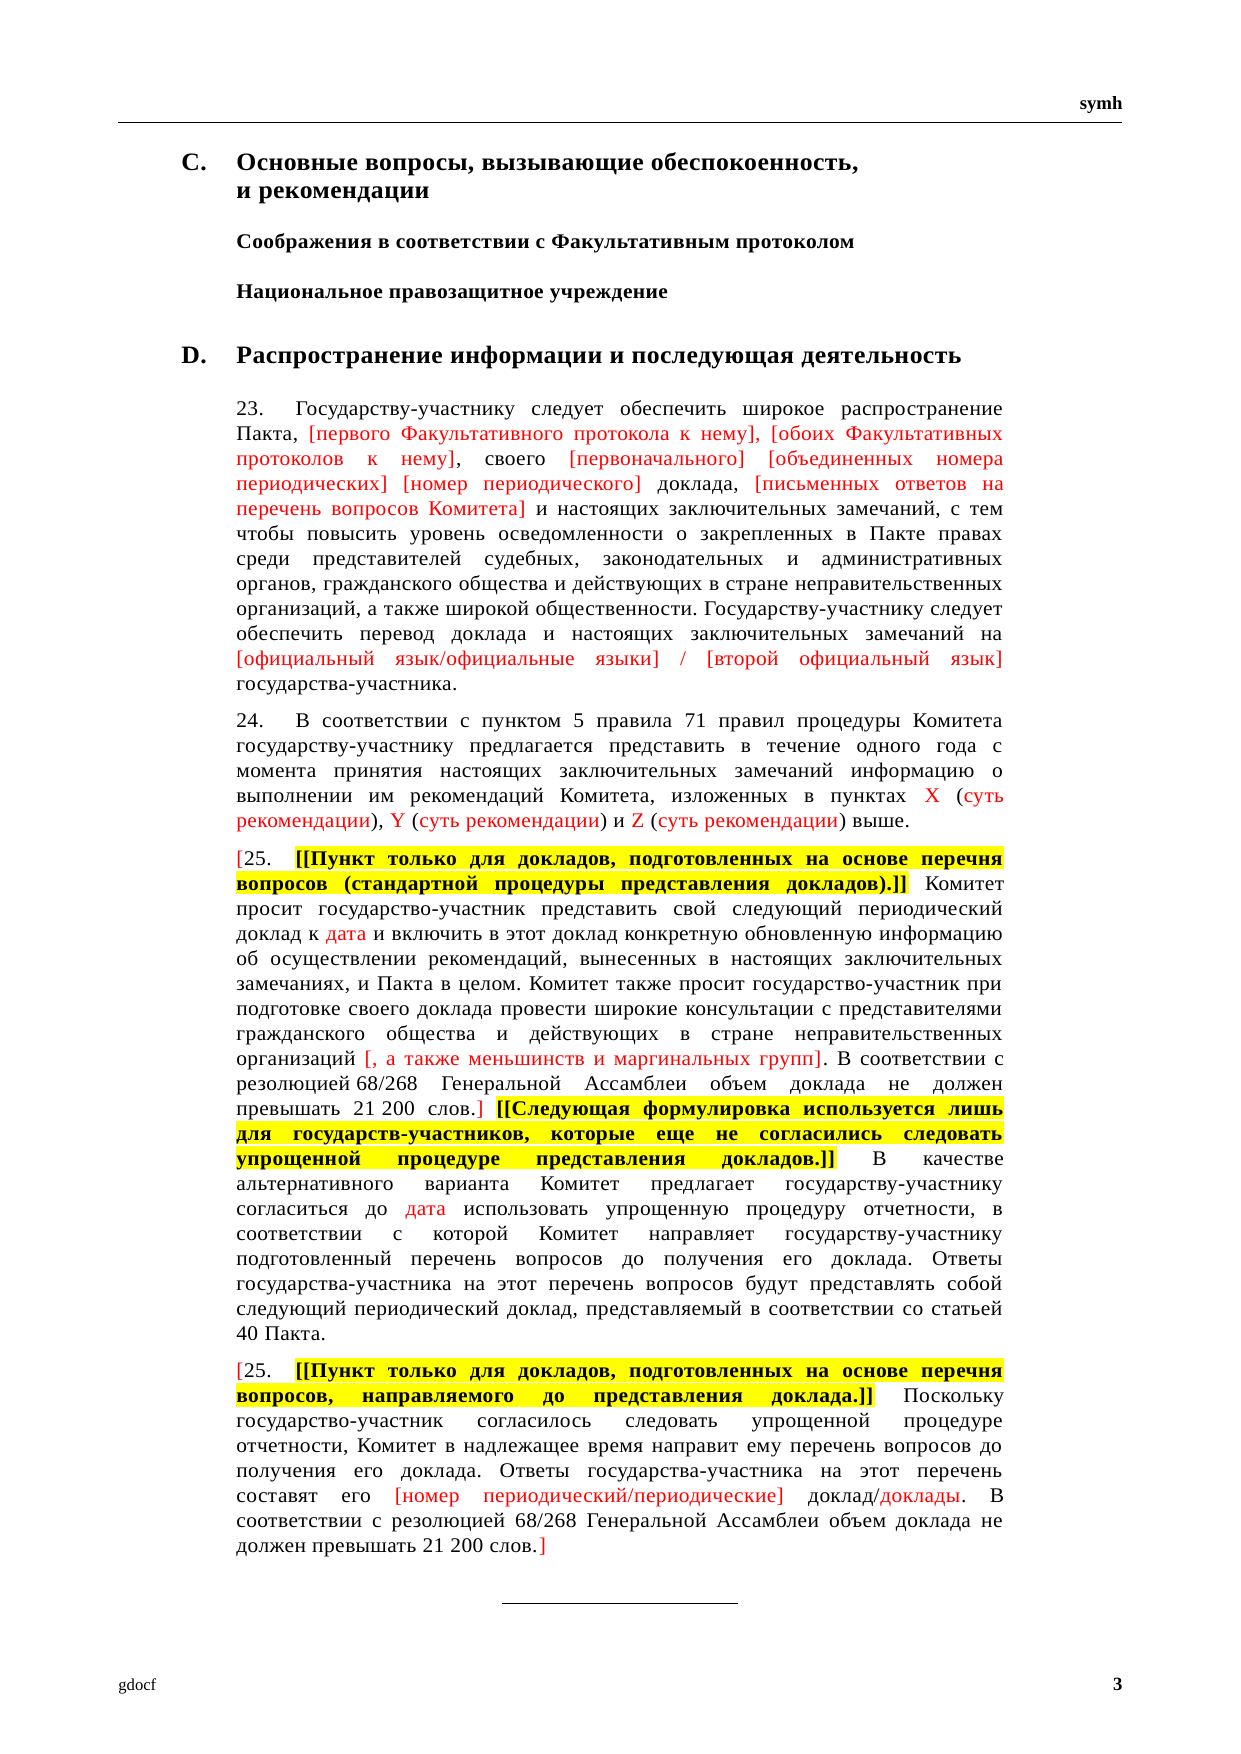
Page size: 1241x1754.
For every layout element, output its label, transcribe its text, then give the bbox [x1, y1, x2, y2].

text C. Основные вопросы, вызывающие обеспокоенность, и рекомендации [118, 148, 1004, 204]
text 23. Государству-участнику следует обеспечить широкое распространение Пакта, [первого Факультативного протокола к нему], [обоих Факультативных протоколов к нему], своего [первоначального] [объединенных номера периодических] [номер периодического] доклада, [письменных ответов на перечень вопросов Комитета] и настоящих заключительных замечаний, с тем чтобы повысить уровень осведомленности о закрепленных в Пакте правах среди представителей судебных, законодательных и административных органов, гражданского общества и действующих в стране неправительственных организаций, а также широкой общественности. Государству-участнику следует обеспечить перевод доклада и настоящих заключительных замечаний на [официальный язык/официальные языки] / [второй официальный язык] государства-участника. [236, 394, 1004, 694]
text [25. [[Пункт только для докладов, подготовленных на основе перечня вопросов (стандартной процедуры представления докладов).]] Комитет просит государство-участник представить свой следующий периодический доклад к дата и включить в этот доклад конкретную обновленную информацию об осуществлении рекомендаций, вынесенных в настоящих заключительных замечаниях, и Пакта в целом. Комитет также просит государство-участник при подготовке своего доклада провести широкие консультации с представителями гражданского общества и действующих в стране неправительственных организаций [, а также меньшинств и маргинальных групп]. В соответствии с резолюцией 68/268 Генеральной Ассамблеи объем доклада не должен превышать 21 200 слов.] [[Следующая формулировка используется лишь для государств-участников, которые еще не согласились следовать упрощенной процедуре представления докладов.]] В качестве альтернативного варианта Комитет предлагает государству-участнику согласиться до дата использовать упрощенную процедуру отчетности, в соответствии с которой Комитет направляет государству-участнику подготовленный перечень вопросов до получения его доклада. Ответы государства-участника на этот перечень вопросов будут представлять собой следующий периодический доклад, представляемый в соответствии со статьей 40 Пакта. [236, 844, 1004, 1121]
text 24. В соответствии с пунктом 5 правила 71 правил процедуры Комитета государству-участнику предлагается представить в течение одного года с момента принятия настоящих заключительных замечаний информацию о выполнении им рекомендаций Комитета, изложенных в пунктах Х (суть рекомендации), Y (суть рекомендации) и Z (суть рекомендации) выше. [236, 707, 1004, 832]
text [25. [[Пункт только для докладов, подготовленных на основе перечня вопросов (стандартной процедуры представления докладов).]] Комитет просит государство-участник представить свой следующий периодический доклад к дата и включить в этот доклад конкретную обновленную информацию об осуществлении рекомендаций, вынесенных в настоящих заключительных замечаниях, и Пакта в целом. Комитет также просит государство-участник при подготовке своего доклада провести широкие консультации с представителями гражданского общества и действующих в стране неправительственных организаций [, а также меньшинств и маргинальных групп]. В соответствии с резолюцией 68/268 Генеральной Ассамблеи объем доклада не должен превышать 21 200 слов.] [[Следующая формулировка используется лишь для государств-участников, которые еще не согласились следовать упрощенной процедуре представления докладов.]] В качестве альтернативного варианта Комитет предлагает государству-участнику согласиться до дата использовать упрощенную процедуру отчетности, в соответствии с которой Комитет направляет государству-участнику подготовленный перечень вопросов до получения его доклада. Ответы государства-участника на этот перечень вопросов будут представлять собой следующий периодический доклад, представляемый в соответствии со статьей 40 Пакта. [236, 1144, 1004, 1344]
text [25. [[Пункт только для докладов, подготовленных на основе перечня вопросов, направляемого до представления доклада.]] Поскольку государство-участник согласилось следовать упрощенной процедуре отчетности, Комитет в надлежащее время направит ему перечень вопросов до получения его доклада. Ответы государства-участника на этот перечень составят его [номер периодический/периодические] доклад/доклады. В соответствии с резолюцией 68/268 Генеральной Ассамблеи объем доклада не должен превышать 21 200 слов.] [236, 1357, 1004, 1557]
text Соображения в соответствии с Факультативным протоколом [118, 229, 1004, 254]
text Национальное правозащитное учреждение [118, 279, 1004, 304]
text D. Распространение информации и последующая деятельность [118, 341, 1004, 369]
